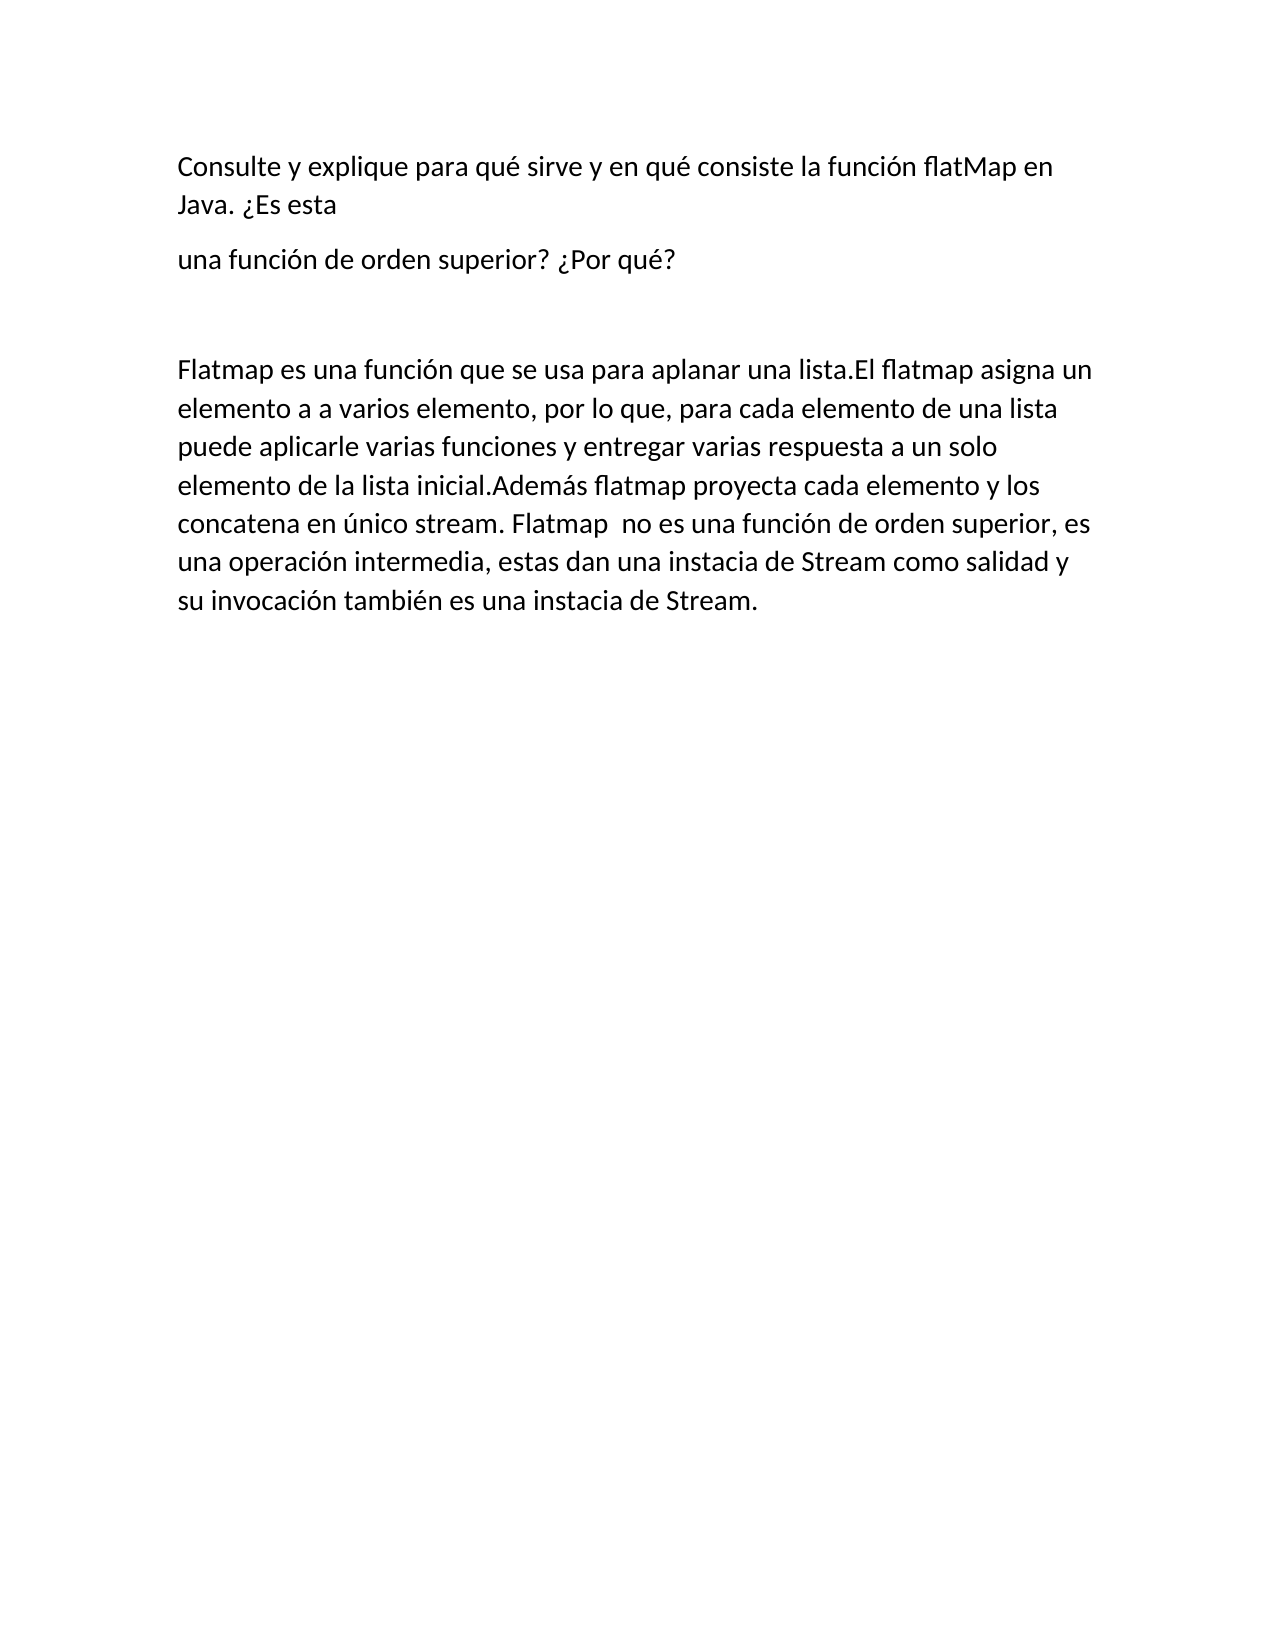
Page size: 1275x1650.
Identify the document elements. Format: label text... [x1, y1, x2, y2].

text una función de orden superior? ¿Por qué? [177, 241, 1098, 277]
text Consulte y explique para qué sirve y en qué consiste la función flatMap en Java. ¿Es esta [177, 148, 1098, 222]
text Flatmap es una función que se usa para aplanar una lista.El flatmap asigna un elemento a a varios elemento, por lo que, para cada elemento de una lista puede aplicarle varias funciones y entregar varias respuesta a un solo elemento de la lista inicial.Además flatmap proyecta cada elemento y los concatena en único stream. Flatmap no es una función de orden superior, es una operación intermedia, estas dan una instacia de Stream como salidad y su invocación también es una instacia de Stream. [177, 351, 1098, 618]
